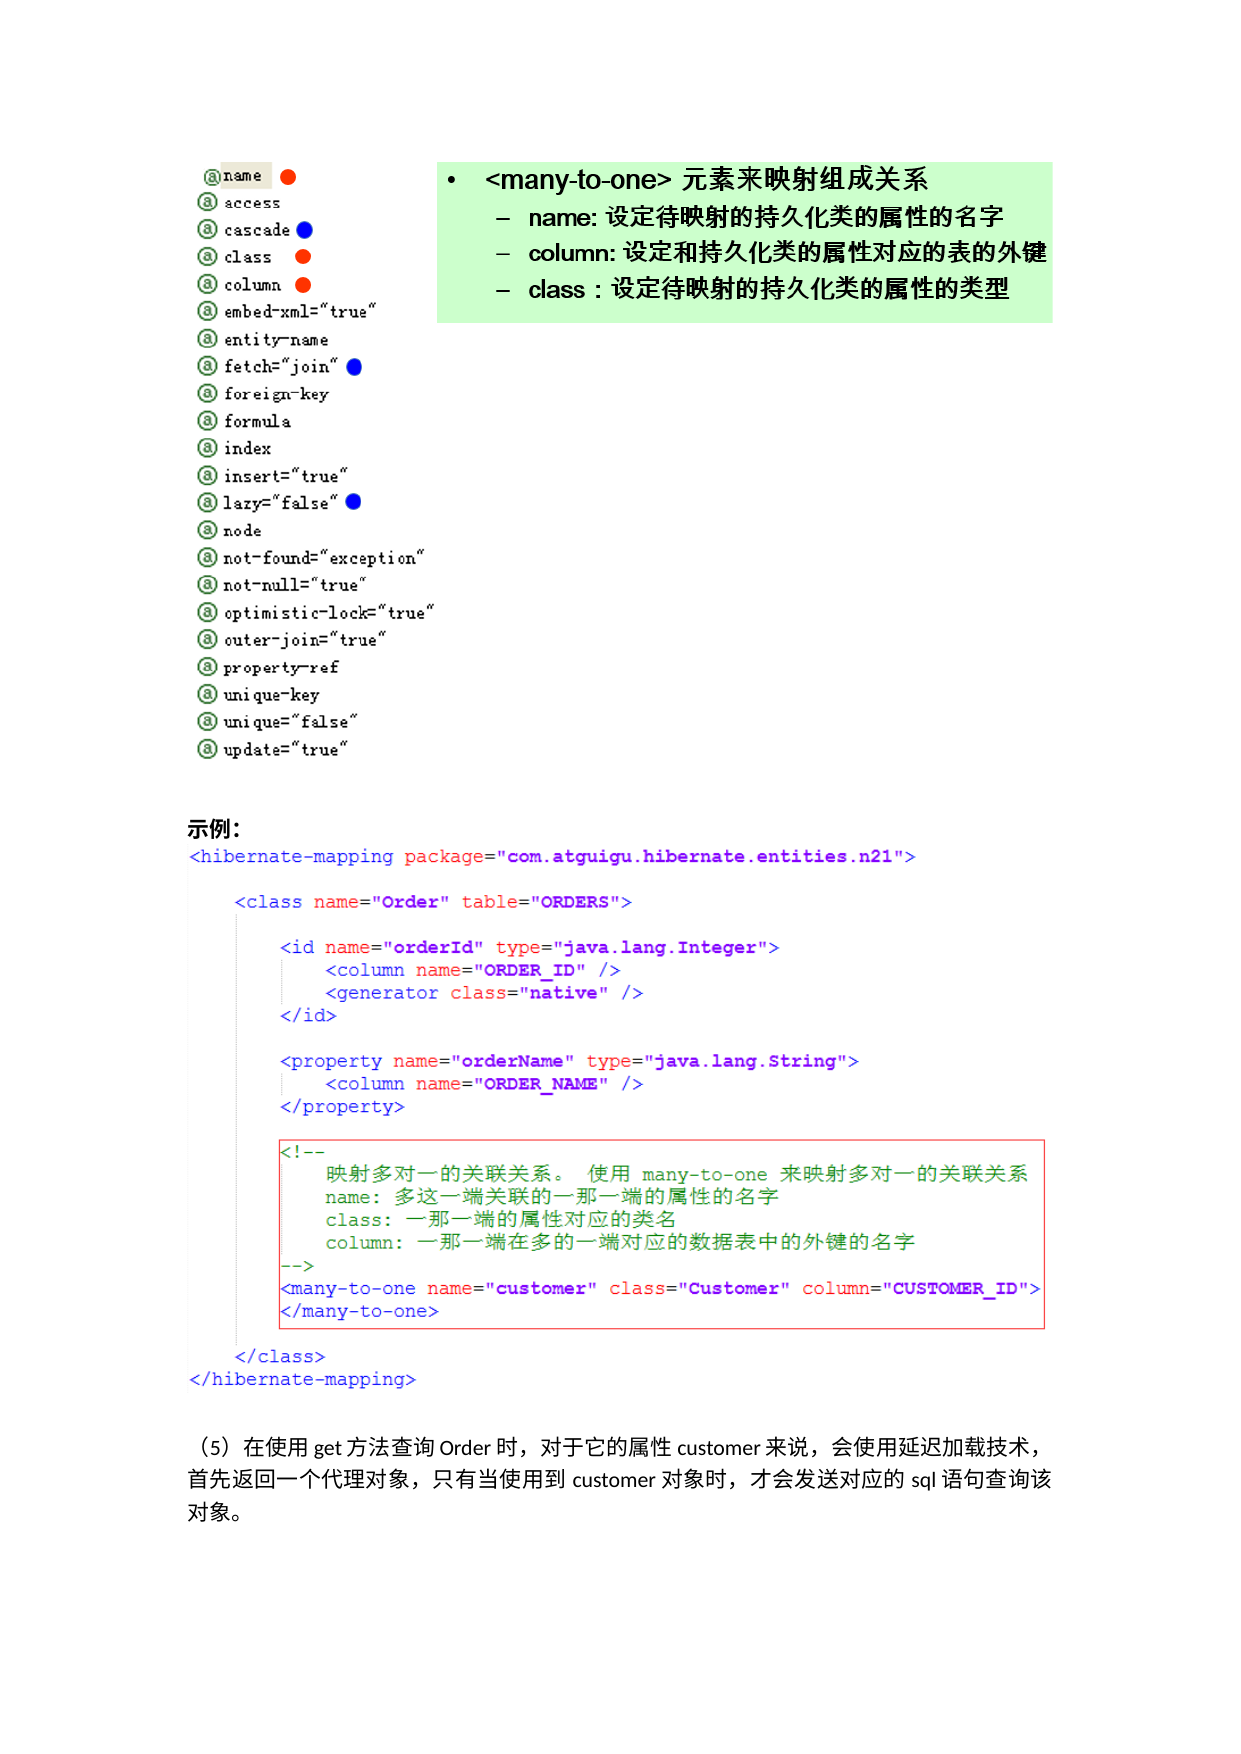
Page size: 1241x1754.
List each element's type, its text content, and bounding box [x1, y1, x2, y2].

text （5）在使用get方法查询Order时，对于它的属性customer来说，会使用延迟加载技术，首先返回一个代理对象，只有当使用到customer对象时，才会发送对应的sql语句查询该对象。 [187, 1429, 1053, 1527]
picture [187, 162, 1053, 763]
picture [187, 844, 1053, 1393]
text 示例： [187, 812, 1053, 844]
